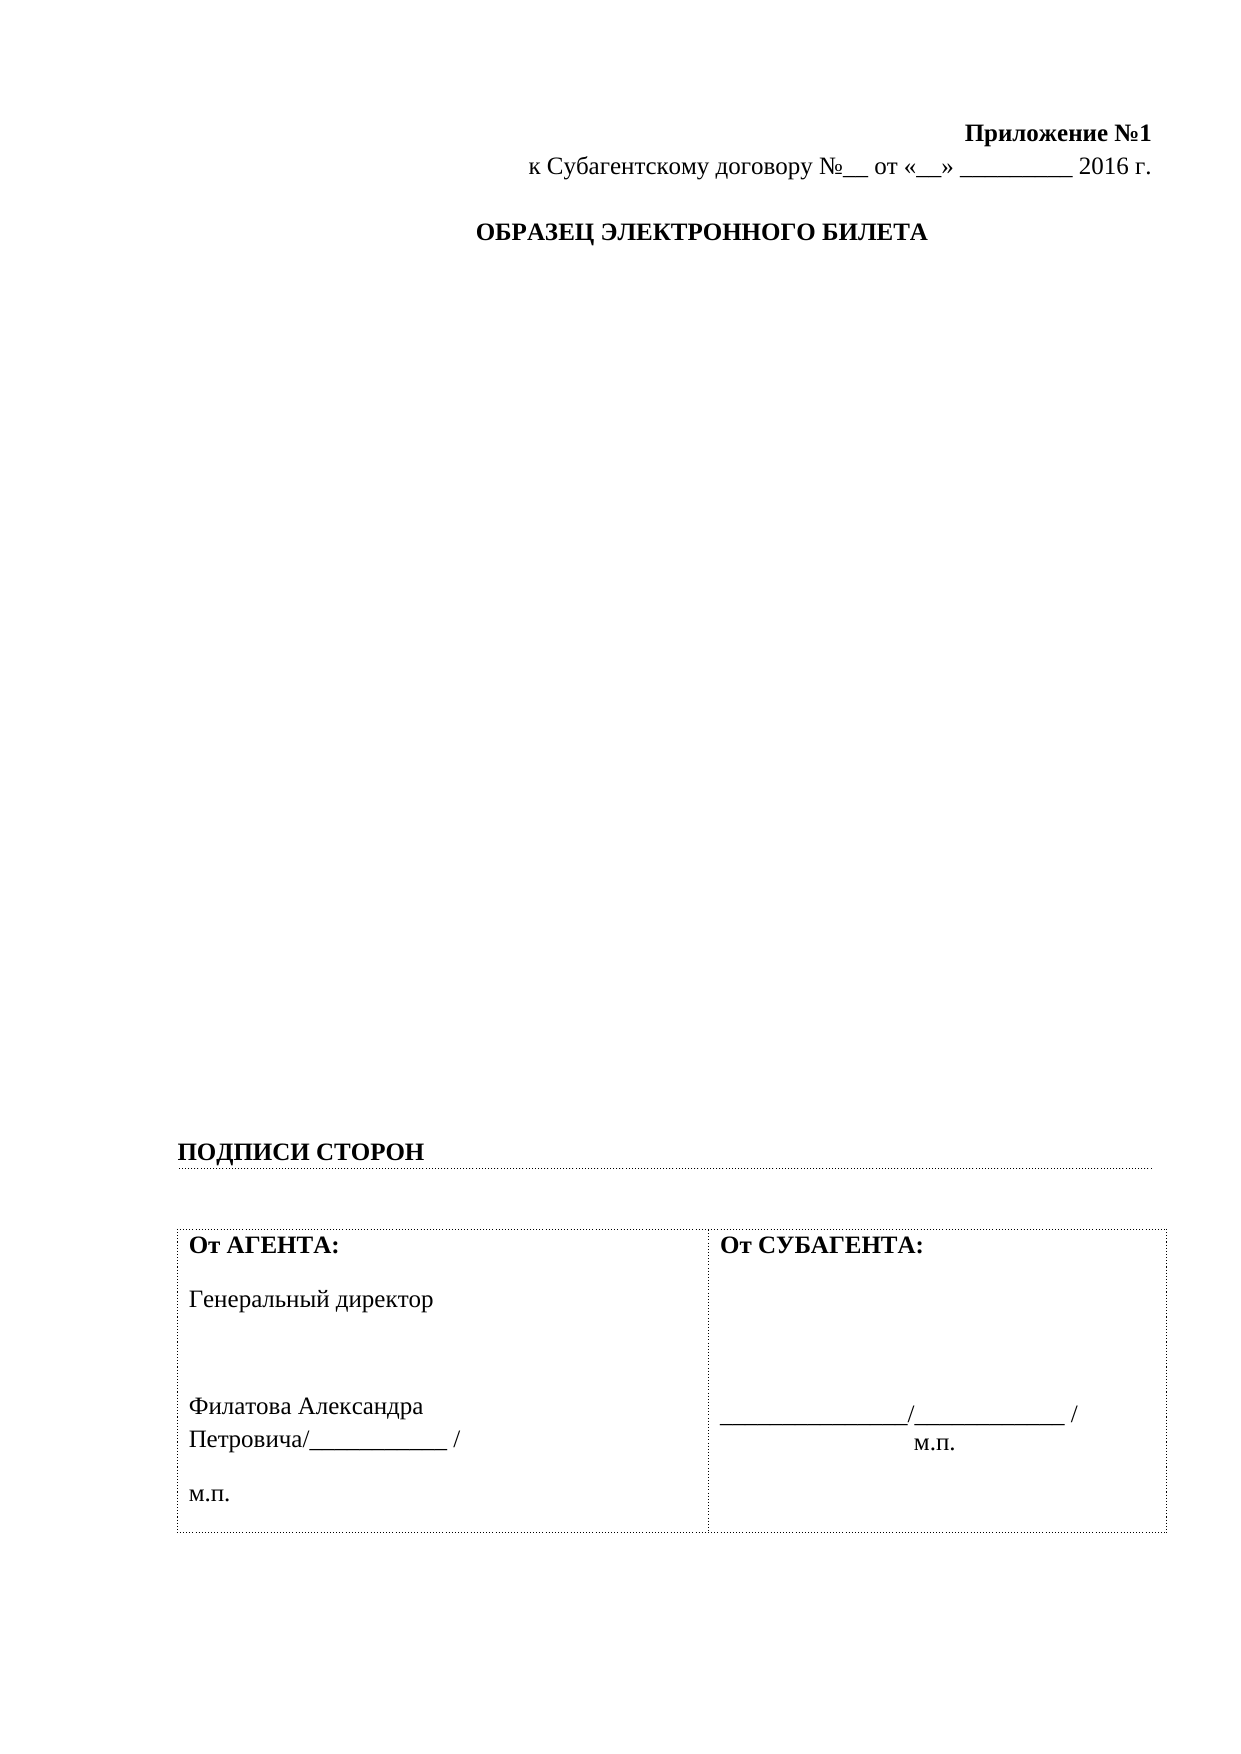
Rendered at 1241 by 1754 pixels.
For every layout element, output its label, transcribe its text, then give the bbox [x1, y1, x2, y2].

table_header От СУБАГЕНТА: _______________/____________ / м.п. [709, 1229, 1167, 1532]
table_header От АГЕНТА: Генеральный директор Филатова Александра Петровича/___________ / м.п. [177, 1229, 709, 1532]
text к Субагентскому договору №__ от «__» _________ 2016 г. [177, 151, 1152, 180]
list ОБРАЗЕЦ ЭЛЕКТРОННОГО БИЛЕТА [252, 217, 1152, 246]
text Подписи сторон [177, 1137, 1152, 1169]
text Приложение №1 [177, 118, 1152, 147]
